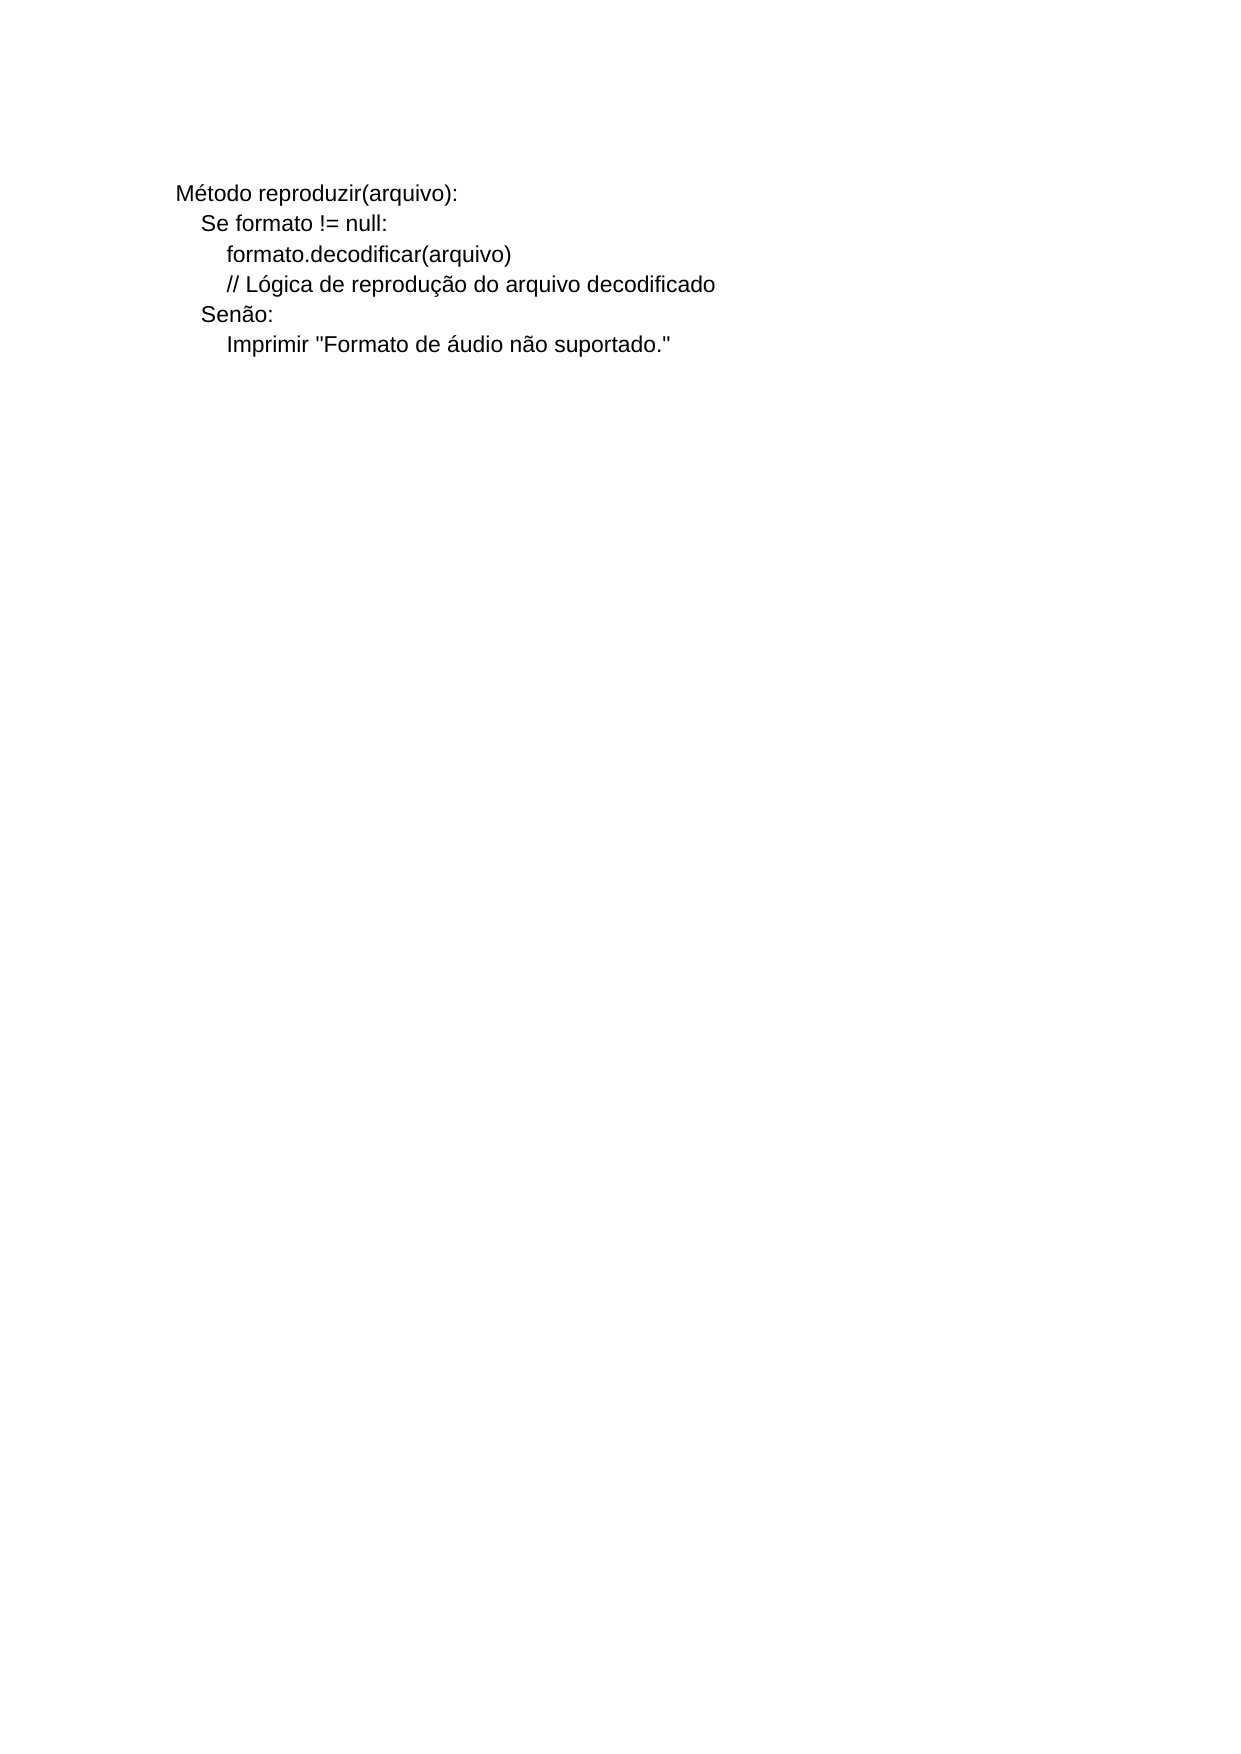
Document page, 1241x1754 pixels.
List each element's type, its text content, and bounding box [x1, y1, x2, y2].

text Método reproduzir(arquivo): [150, 180, 1090, 207]
text Imprimir "Formato de áudio não suportado." [150, 331, 1090, 358]
text Se formato != null: [150, 210, 1090, 237]
text // Lógica de reprodução do arquivo decodificado [150, 271, 1090, 297]
text Senão: [150, 301, 1090, 327]
text formato.decodificar(arquivo) [150, 241, 1090, 267]
